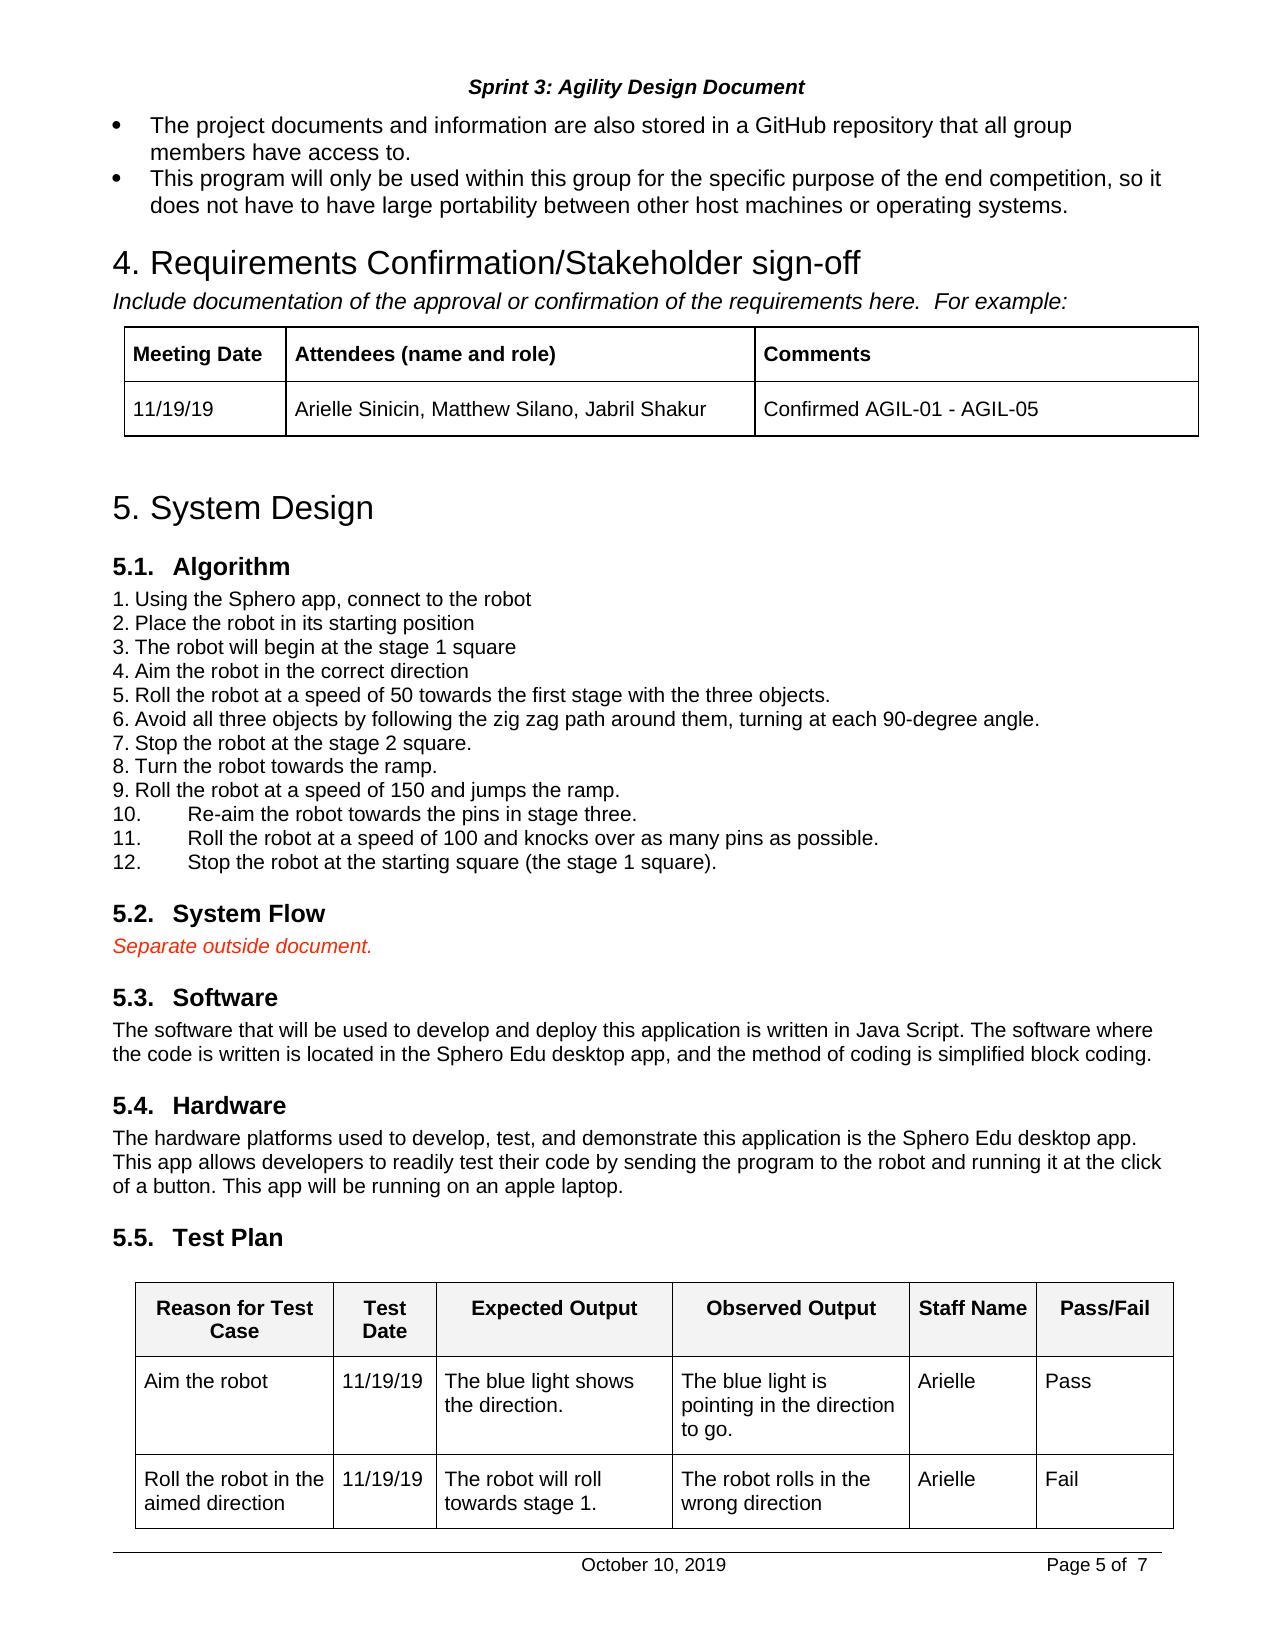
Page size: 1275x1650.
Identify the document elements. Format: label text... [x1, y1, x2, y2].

table_cell The blue light is pointing in the direction to go. [673, 1357, 909, 1454]
table_cell The robot rolls in the wrong direction [673, 1455, 909, 1528]
table_cell Arielle [910, 1357, 1036, 1454]
text The software that will be used to develop and deploy this application is written in Java Script. The software where the code is written is located in the Sphero Edu desktop app, and the method of coding is simplified block coding. [112, 1018, 1162, 1066]
list The robot will begin at the stage 1 square [112, 634, 1162, 658]
list Re-aim the robot towards the pins in stage three. [112, 802, 1162, 826]
table_cell Confirmed AGIL-01 - AGIL-05 [756, 382, 1198, 435]
list Avoid all three objects by following the zig zag path around them, turning at each 90-degree angle. [112, 706, 1162, 730]
table_cell Arielle [910, 1455, 1036, 1528]
table_cell 11/19/19 [334, 1357, 436, 1454]
subtitle Hardware [112, 1091, 1162, 1120]
table_cell Roll the robot in the aimed direction [136, 1455, 333, 1528]
table_cell Arielle Sinicin, Matthew Silano, Jabril Shakur [287, 382, 754, 435]
list Roll the robot at a speed of 50 towards the first stage with the three objects. [112, 682, 1162, 706]
text Include documentation of the approval or confirmation of the requirements here. For example: [112, 288, 1162, 314]
list Using the Sphero app, connect to the robot [112, 587, 1162, 611]
subtitle System Design [112, 488, 1162, 527]
table_header Staff Name [910, 1283, 1036, 1356]
table_header Attendees (name and role) [287, 328, 754, 381]
table_cell Pass [1037, 1357, 1173, 1454]
table_header Test Date [334, 1283, 436, 1356]
list Aim the robot in the correct direction [112, 658, 1162, 682]
list Place the robot in its starting position [112, 611, 1162, 634]
list Stop the robot at the stage 2 square. [112, 730, 1162, 754]
table_cell Aim the robot [136, 1357, 333, 1454]
list This program will only be used within this group for the specific purpose of the end competition, so it does not have to have large portability between other host machines or operating systems. [112, 165, 1162, 218]
list Turn the robot towards the ramp. [112, 754, 1162, 778]
subtitle Requirements Confirmation/Stakeholder sign-off [112, 243, 1162, 281]
table_cell The blue light shows the direction. [437, 1357, 672, 1454]
list Stop the robot at the starting square (the stage 1 square). [112, 850, 1162, 874]
list Roll the robot at a speed of 150 and jumps the ramp. [112, 778, 1162, 802]
table_header Meeting Date [125, 328, 285, 381]
table_header Expected Output [437, 1283, 672, 1356]
list The project documents and information are also stored in a GitHub repository that all group members have access to. [112, 112, 1162, 165]
subtitle Software [112, 983, 1162, 1012]
table_header Comments [756, 328, 1198, 381]
subtitle System Flow [112, 899, 1162, 928]
text Separate outside document. [112, 934, 1162, 958]
list Roll the robot at a speed of 100 and knocks over as many pins as possible. [112, 826, 1162, 850]
subtitle Algorithm [112, 552, 1162, 580]
table_cell 11/19/19 [334, 1455, 436, 1528]
table_header Pass/Fail [1037, 1283, 1173, 1356]
table_cell 11/19/19 [125, 382, 285, 435]
table_cell The robot will roll towards stage 1. [437, 1455, 672, 1528]
table_cell Fail [1037, 1455, 1173, 1528]
table_header Observed Output [673, 1283, 909, 1356]
text The hardware platforms used to develop, test, and demonstrate this application is the Sphero Edu desktop app. This app allows developers to readily test their code by sending the program to the robot and running it at the click of a button. This app will be running on an apple laptop. [112, 1126, 1162, 1198]
subtitle Test Plan [112, 1223, 1162, 1252]
table_header Reason for Test Case [136, 1283, 333, 1356]
